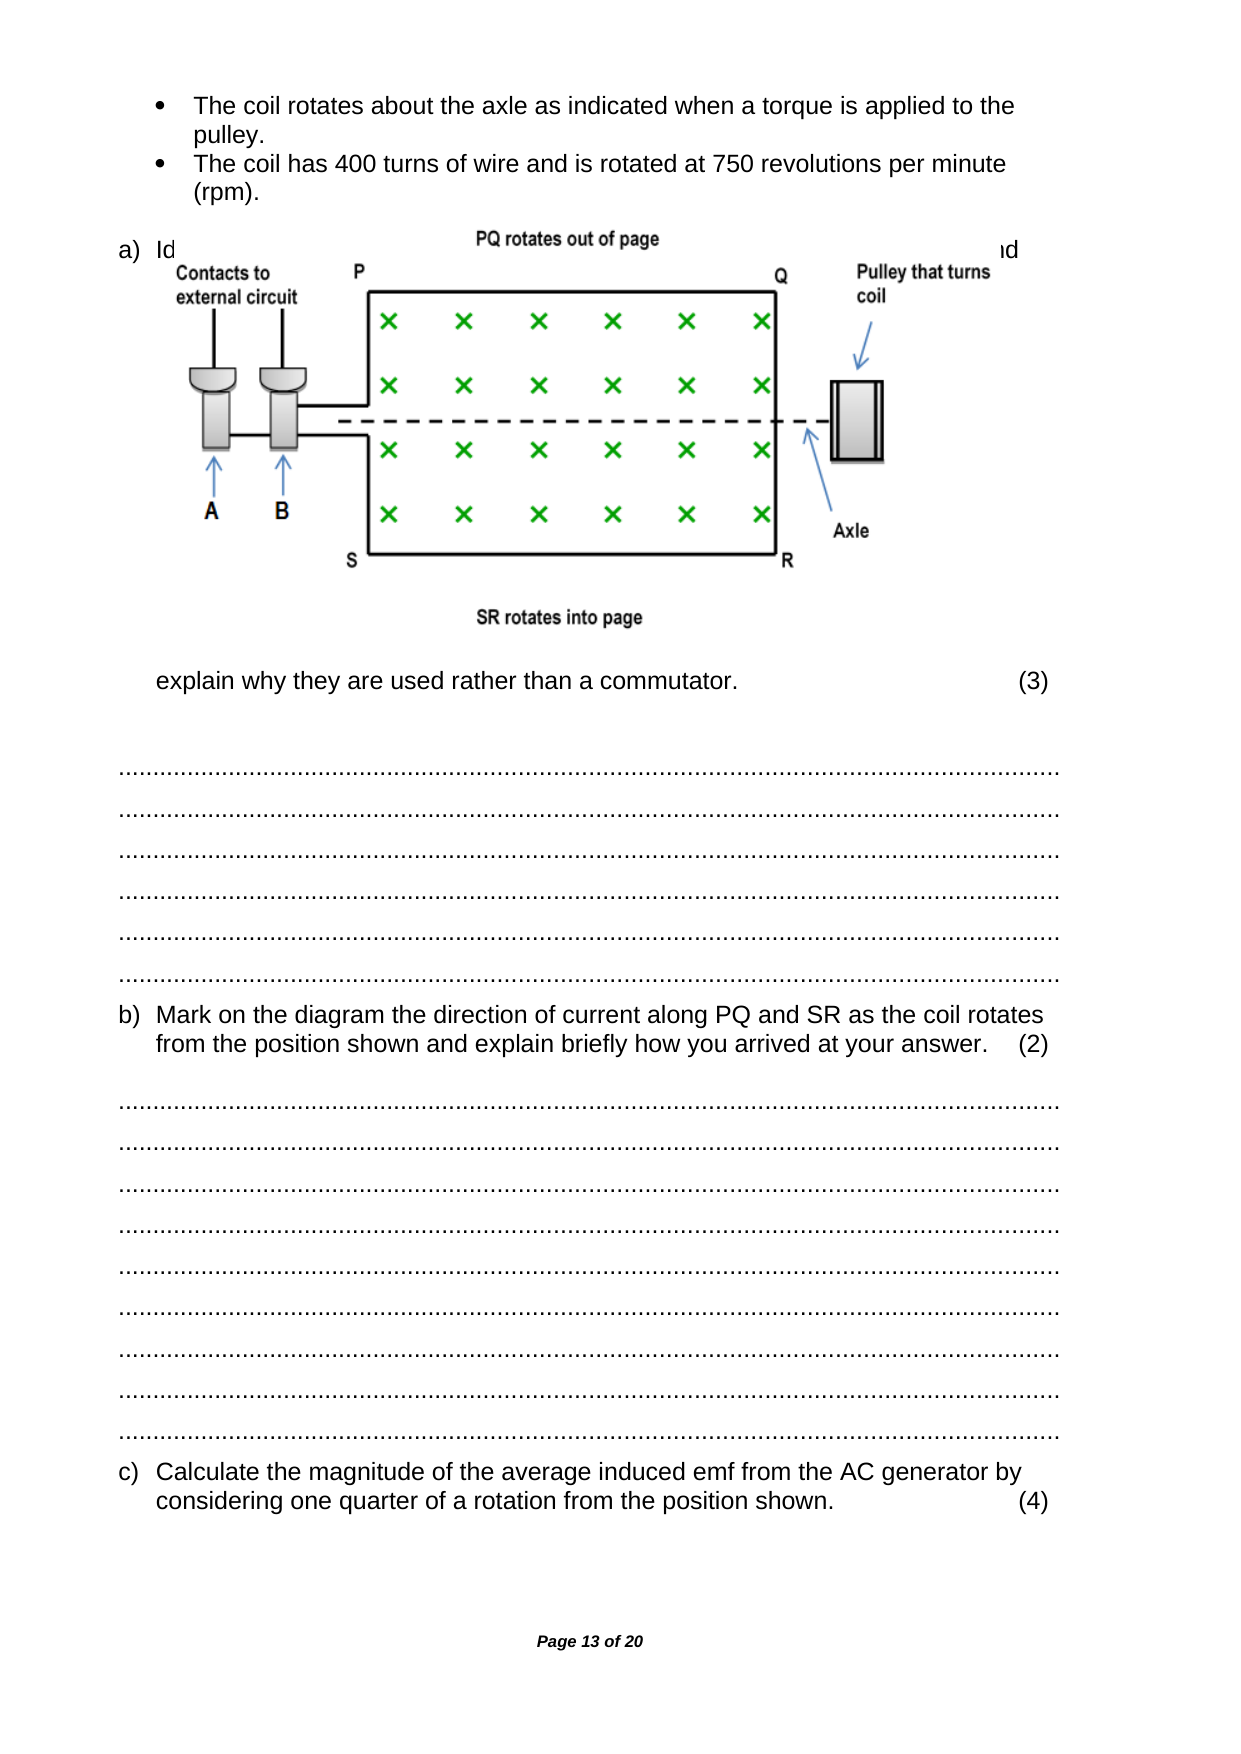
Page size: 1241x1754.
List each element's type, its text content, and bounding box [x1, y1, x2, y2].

list The coil has 400 turns of wire and is rotated at 750 revolutions per minute (rpm). [156, 148, 1063, 206]
list Calculate the magnitude of the average induced emf from the AC generator by considering one quarter of a rotation from the position shown. (4) [118, 1457, 1063, 1515]
list Mark on the diagram the direction of current along PQ and SR as the coil rotates from the position shown and explain briefly how you arrived at your answer. (2) [118, 1000, 1063, 1057]
list The coil rotates about the axle as indicated when a torque is applied to the pulley. [156, 91, 1063, 148]
picture [172, 206, 1001, 644]
